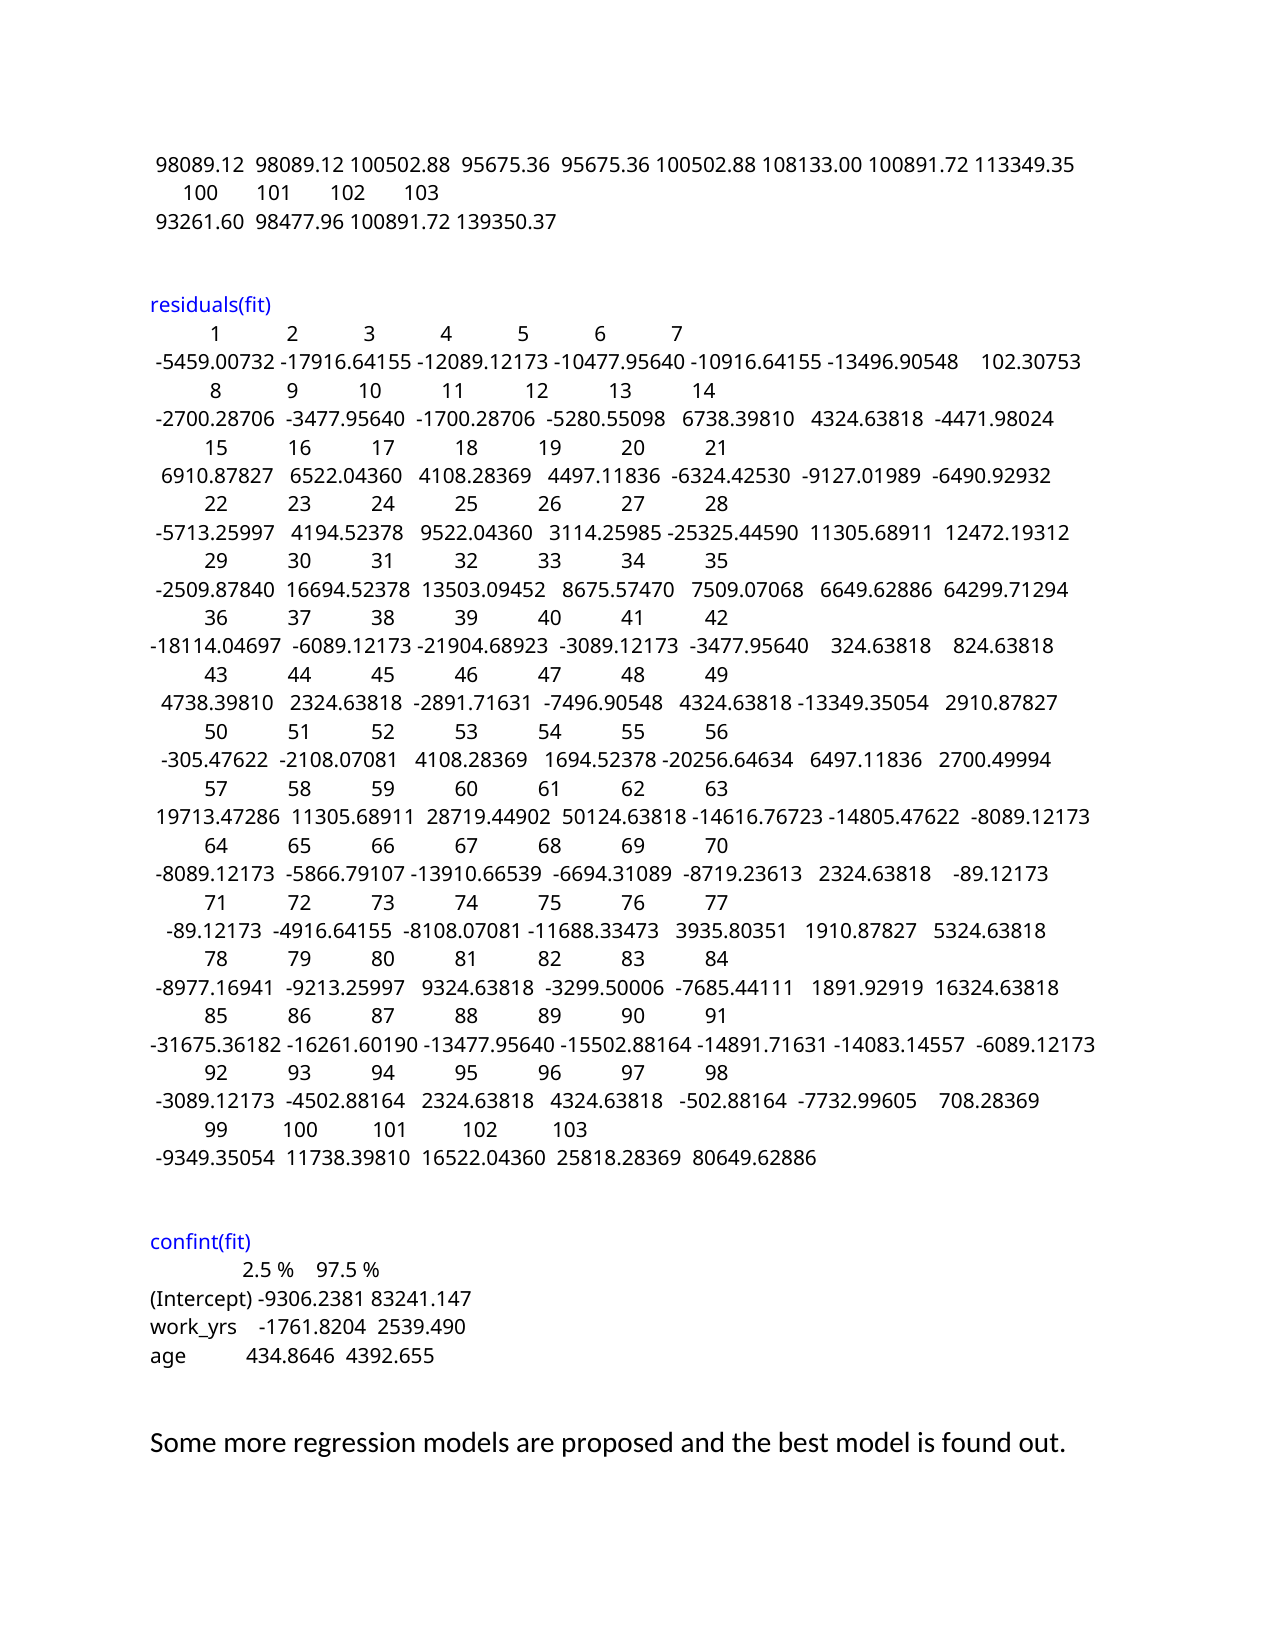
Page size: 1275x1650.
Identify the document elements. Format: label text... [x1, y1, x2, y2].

text 93261.60 98477.96 100891.72 139350.37 [150, 207, 1125, 235]
text 29 30 31 32 33 34 35 [150, 546, 1125, 575]
text 4738.39810 2324.63818 -2891.71631 -7496.90548 4324.63818 -13349.35054 2910.87827 [150, 688, 1125, 717]
text 99 100 101 102 103 [150, 1115, 1125, 1143]
text 43 44 45 46 47 48 49 [150, 660, 1125, 688]
text 15 16 17 18 19 20 21 [150, 433, 1125, 461]
text -31675.36182 -16261.60190 -13477.95640 -15502.88164 -14891.71631 -14083.14557 -6089.12173 [150, 1030, 1125, 1058]
text 2.5 % 97.5 % [150, 1256, 1125, 1284]
text residuals(fit) [150, 290, 1125, 319]
text 57 58 59 60 61 62 63 [150, 774, 1125, 802]
text 98089.12 98089.12 100502.88 95675.36 95675.36 100502.88 108133.00 100891.72 113349.35 [150, 150, 1125, 178]
text -3089.12173 -4502.88164 2324.63818 4324.63818 -502.88164 -7732.99605 708.28369 [150, 1087, 1125, 1115]
text -8977.16941 -9213.25997 9324.63818 -3299.50006 -7685.44111 1891.92919 16324.63818 [150, 973, 1125, 1001]
text -305.47622 -2108.07081 4108.28369 1694.52378 -20256.64634 6497.11836 2700.49994 [150, 745, 1125, 774]
text Some more regression models are proposed and the best model is found out. [150, 1424, 1125, 1460]
text 92 93 94 95 96 97 98 [150, 1058, 1125, 1087]
text -18114.04697 -6089.12173 -21904.68923 -3089.12173 -3477.95640 324.63818 824.63818 [150, 632, 1125, 660]
text 85 86 87 88 89 90 91 [150, 1001, 1125, 1030]
text -8089.12173 -5866.79107 -13910.66539 -6694.31089 -8719.23613 2324.63818 -89.12173 [150, 859, 1125, 888]
text 78 79 80 81 82 83 84 [150, 944, 1125, 973]
text -5713.25997 4194.52378 9522.04360 3114.25985 -25325.44590 11305.68911 12472.19312 [150, 518, 1125, 546]
text 1 2 3 4 5 6 7 [150, 319, 1125, 347]
text 22 23 24 25 26 27 28 [150, 489, 1125, 518]
text -5459.00732 -17916.64155 -12089.12173 -10477.95640 -10916.64155 -13496.90548 102.30753 [150, 347, 1125, 376]
text -9349.35054 11738.39810 16522.04360 25818.28369 80649.62886 [150, 1143, 1125, 1172]
text 100 101 102 103 [150, 178, 1125, 207]
text -89.12173 -4916.64155 -8108.07081 -11688.33473 3935.80351 1910.87827 5324.63818 [150, 916, 1125, 944]
text confint(fit) [150, 1227, 1125, 1256]
text 36 37 38 39 40 41 42 [150, 603, 1125, 632]
text age 434.8646 4392.655 [150, 1341, 1125, 1369]
text 64 65 66 67 68 69 70 [150, 831, 1125, 859]
text -2700.28706 -3477.95640 -1700.28706 -5280.55098 6738.39810 4324.63818 -4471.98024 [150, 404, 1125, 433]
text 19713.47286 11305.68911 28719.44902 50124.63818 -14616.76723 -14805.47622 -8089.12173 [150, 802, 1125, 831]
text 6910.87827 6522.04360 4108.28369 4497.11836 -6324.42530 -9127.01989 -6490.92932 [150, 461, 1125, 489]
text work_yrs -1761.8204 2539.490 [150, 1312, 1125, 1341]
text 50 51 52 53 54 55 56 [150, 717, 1125, 745]
text 71 72 73 74 75 76 77 [150, 888, 1125, 916]
text (Intercept) -9306.2381 83241.147 [150, 1284, 1125, 1312]
text -2509.87840 16694.52378 13503.09452 8675.57470 7509.07068 6649.62886 64299.71294 [150, 575, 1125, 603]
text 8 9 10 11 12 13 14 [150, 376, 1125, 404]
